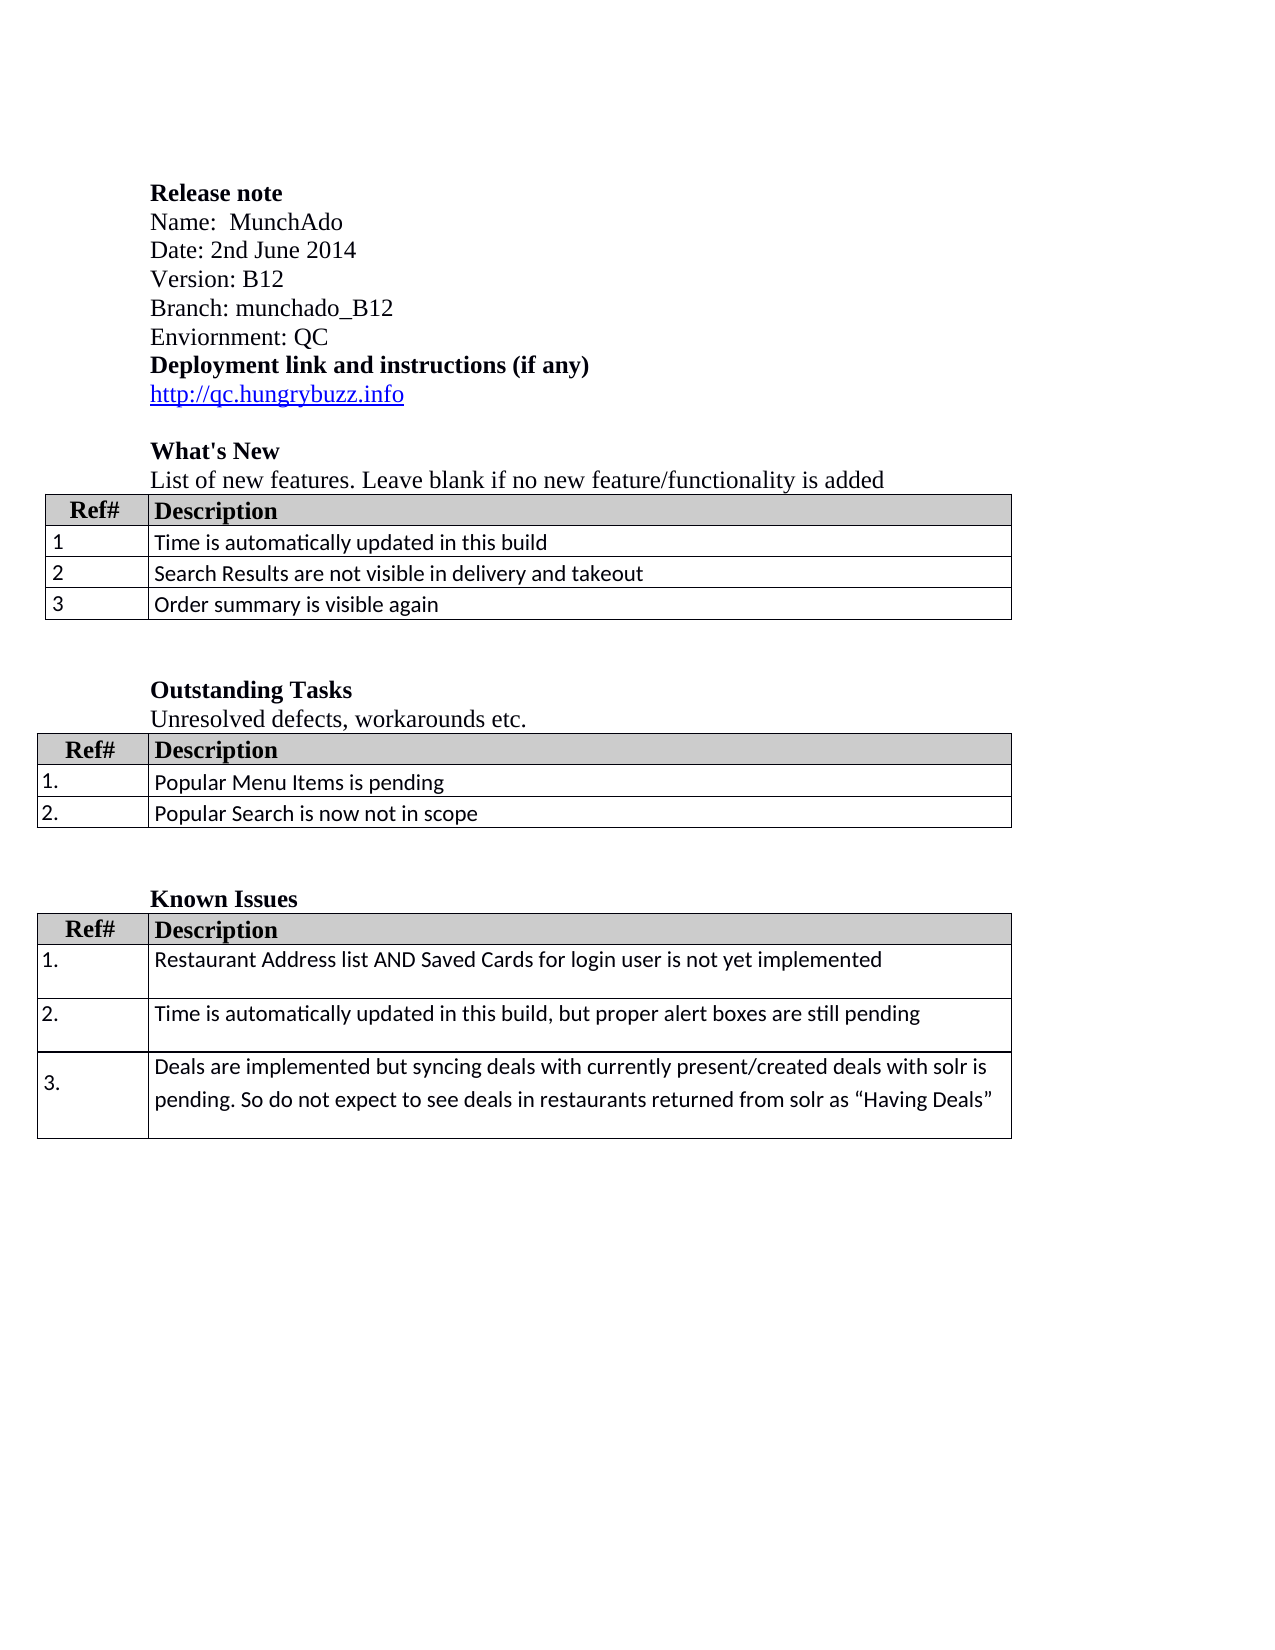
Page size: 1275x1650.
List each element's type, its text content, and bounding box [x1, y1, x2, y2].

table_cell 3 [46, 588, 148, 618]
text Outstanding Tasks [150, 676, 1125, 704]
table_cell 1 [46, 526, 148, 556]
table_cell 3. [38, 1053, 148, 1137]
text Enviornment: QC [150, 322, 1125, 351]
text Branch: munchado_B12 [150, 293, 1125, 322]
table_header Description [149, 495, 1011, 525]
table_cell Deals are implemented but syncing deals with currently present/created deals with solr is pending. So do not expect to see deals in restaurants returned from solr as “Having Deals” [149, 1053, 1011, 1137]
table_header Ref# [46, 495, 148, 525]
table_cell Search Results are not visible in delivery and takeout [149, 557, 1011, 587]
text http://qc.hungrybuzz.info [150, 379, 1125, 408]
table_header Ref# [38, 914, 148, 944]
table_cell Order summary is visible again [149, 588, 1011, 618]
text List of new features. Leave blank if no new feature/functionality is added [150, 465, 1125, 493]
text Name: MunchAdo [150, 207, 1125, 236]
table_header Ref# [38, 734, 148, 764]
text Known Issues [150, 884, 1125, 913]
table_cell Time is automatically updated in this build, but proper alert boxes are still pending [149, 999, 1011, 1051]
table_cell 2. [38, 797, 148, 827]
text Deployment link and instructions (if any) [150, 351, 1125, 379]
table_cell 1. [38, 765, 148, 796]
text Version: B12 [150, 264, 1125, 293]
table_header Description [149, 914, 1011, 944]
table_cell 2 [46, 557, 148, 587]
text Date: 2nd June 2014 [150, 236, 1125, 264]
text Release note [150, 178, 1125, 207]
table_header Description [149, 734, 1011, 764]
table_cell 1. [38, 945, 148, 998]
table_cell Popular Menu Items is pending [149, 765, 1011, 796]
text What's New [150, 436, 1125, 465]
table_cell Restaurant Address list AND Saved Cards for login user is not yet implemented [149, 945, 1011, 998]
text Unresolved defects, workarounds etc. [150, 704, 1125, 733]
table_cell Time is automatically updated in this build [149, 526, 1011, 556]
table_cell Popular Search is now not in scope [149, 797, 1011, 827]
table_cell 2. [38, 999, 148, 1051]
